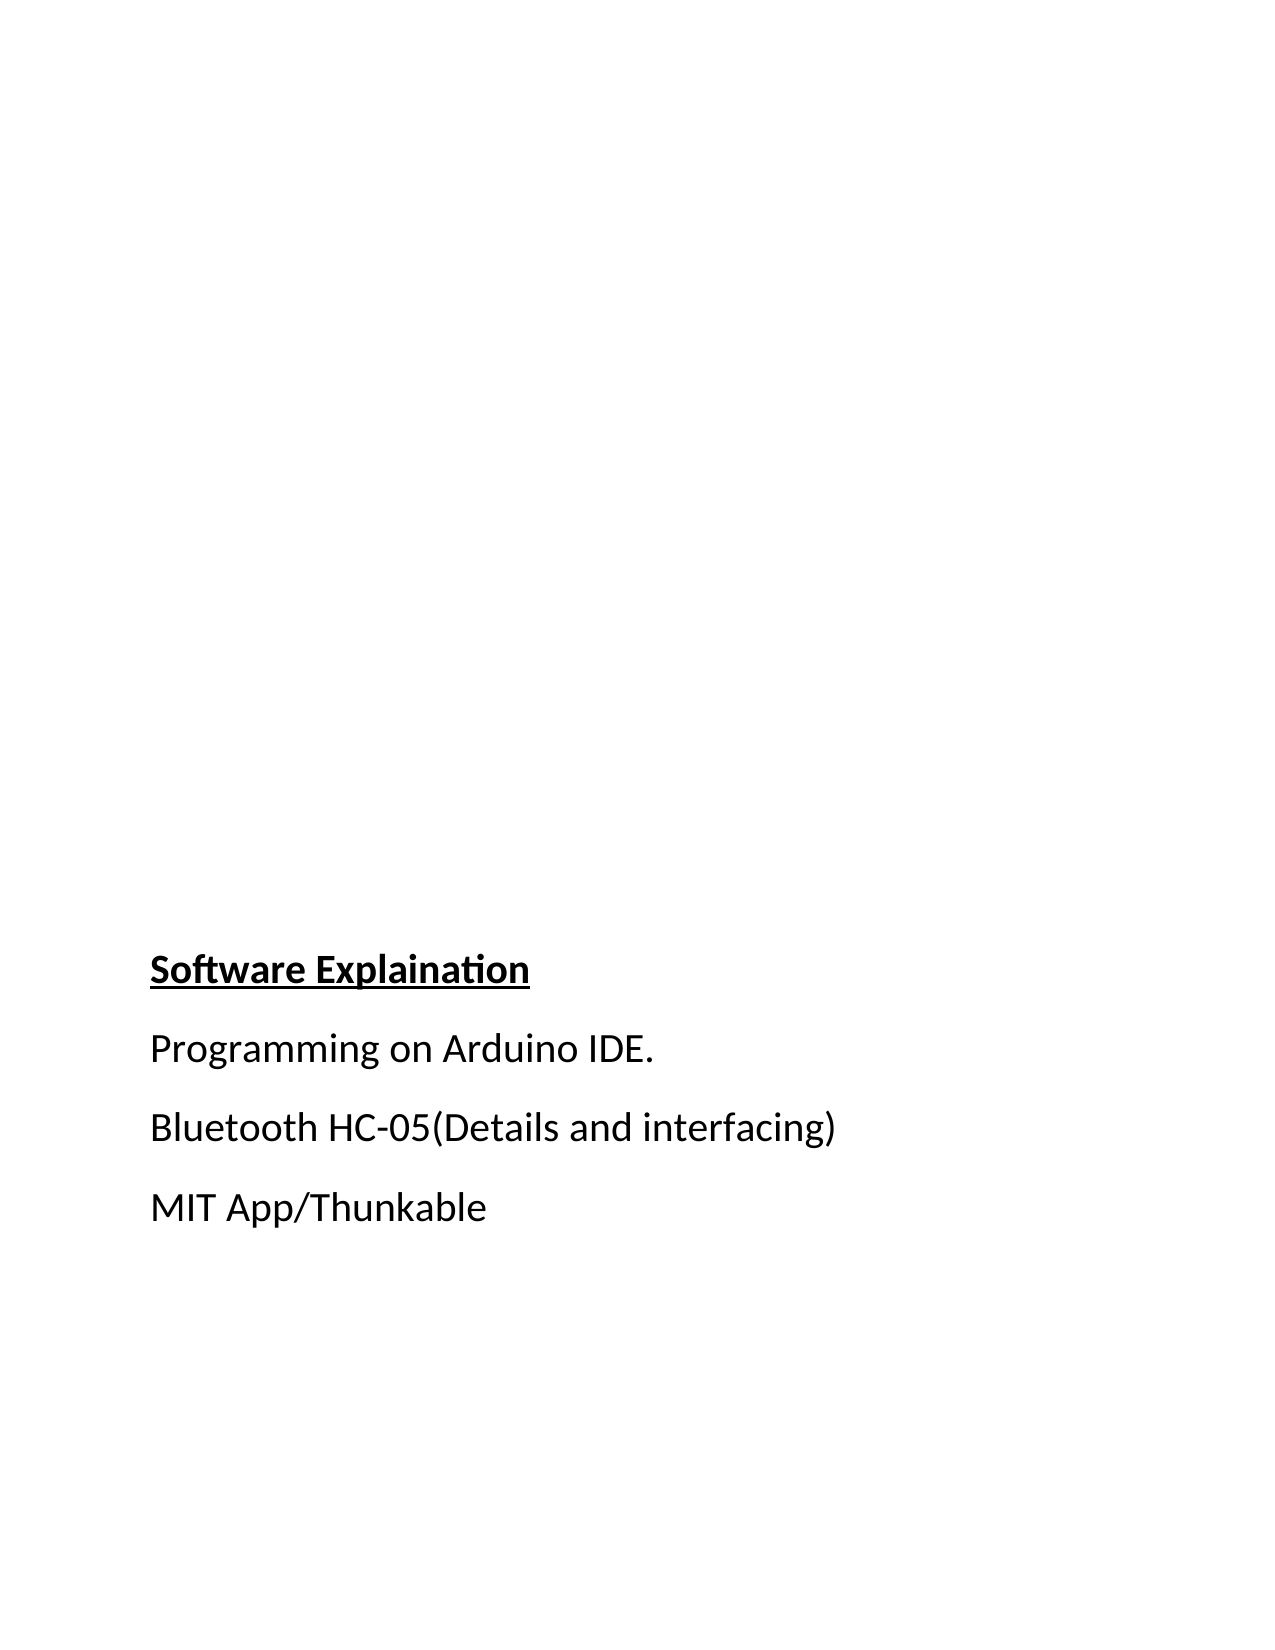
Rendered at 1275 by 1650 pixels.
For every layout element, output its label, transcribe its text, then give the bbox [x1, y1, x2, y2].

text MIT App/Thunkable [150, 1181, 1125, 1231]
text Programming on Arduino IDE. [150, 1022, 1125, 1073]
text Software Explaination [150, 943, 1125, 993]
text Bluetooth HC-05(Details and interfacing) [150, 1101, 1125, 1152]
